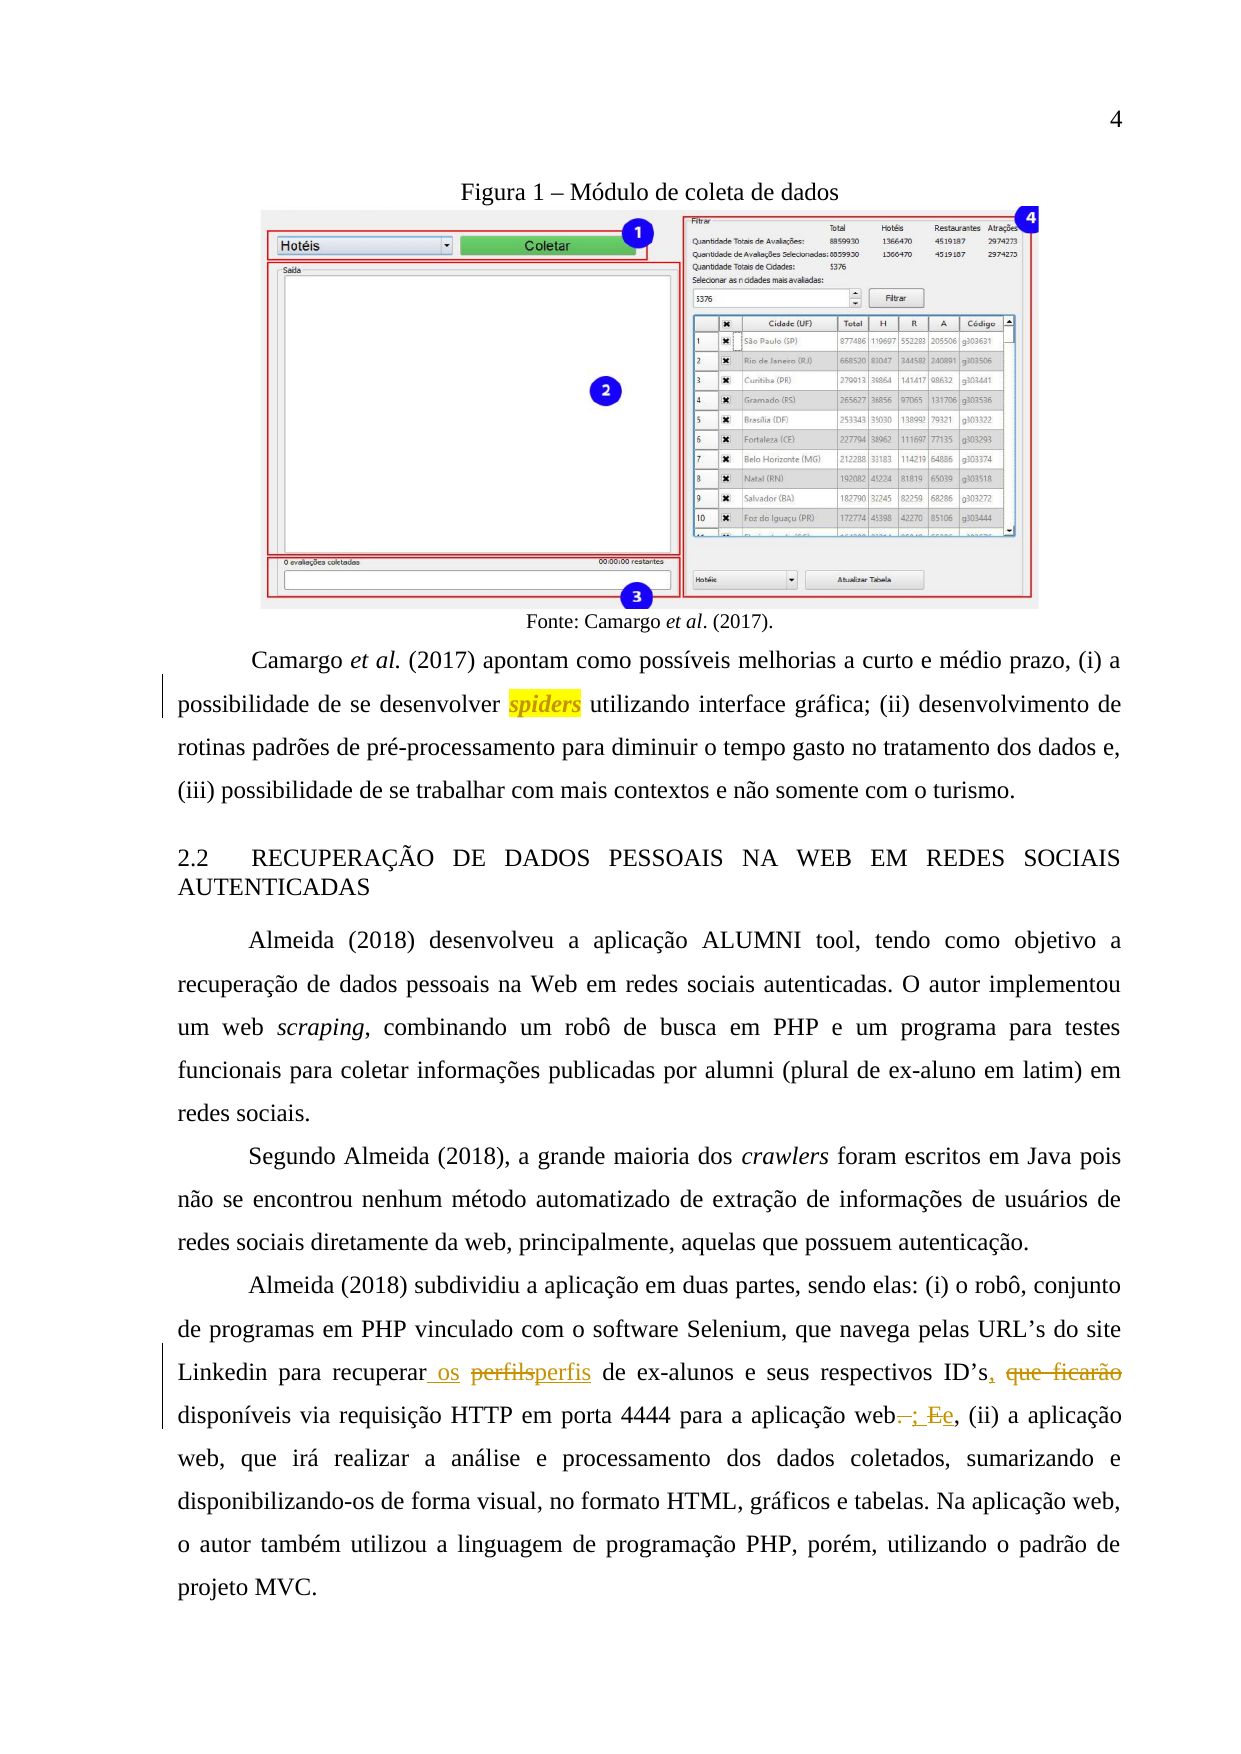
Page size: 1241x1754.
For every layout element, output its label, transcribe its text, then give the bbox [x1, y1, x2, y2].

subtitle Recuperação de dados pessoais na Web em redes sociais autenticadas [177, 843, 1122, 901]
text Camargo et al. (2017) apontam como possíveis melhorias a curto e médio prazo, (i) a possibilidade de se desenvolver spiders utilizando interface gráfica; (ii) desenvolvimento de rotinas padrões de pré-processamento para diminuir o tempo gasto no tratamento dos dados e, (iii) possibilidade de se trabalhar com mais contextos e não somente com o turismo. [177, 646, 1122, 804]
picture [260, 206, 1039, 609]
text Almeida (2018) desenvolveu a aplicação ALUMNI tool, tendo como objetivo a recuperação de dados pessoais na Web em redes sociais autenticadas. O autor implementou um web scraping, combinando um robô de busca em PHP e um programa para testes funcionais para coletar informações publicadas por alumni (plural de ex-aluno em latim) em redes sociais. [177, 926, 1122, 1127]
text Almeida (2018) subdividiu a aplicação em duas partes, sendo elas: (i) o robô, conjunto de programas em PHP vinculado com o software Selenium, que navega pelas URL’s do site Linkedin para recuperar de ex-alunos e seus respectivos ID’s disponíveis via requisição HTTP em porta 4444 para a aplicação web, (ii) a aplicação web, que irá realizar a análise e processamento dos dados coletados, sumarizando e disponibilizando-os de forma visual, no formato HTML, gráficos e tabelas. Na aplicação web, o autor também utilizou a linguagem de programação PHP, porém, utilizando o padrão de projeto MVC. [177, 1271, 1122, 1601]
text Fonte: Camargo et al. (2017). [177, 609, 1122, 633]
text Segundo Almeida (2018), a grande maioria dos crawlers foram escritos em Java pois não se encontrou nenhum método automatizado de extração de informações de usuários de redes sociais diretamente da web, principalmente, aquelas que possuem autenticação. [177, 1141, 1122, 1256]
